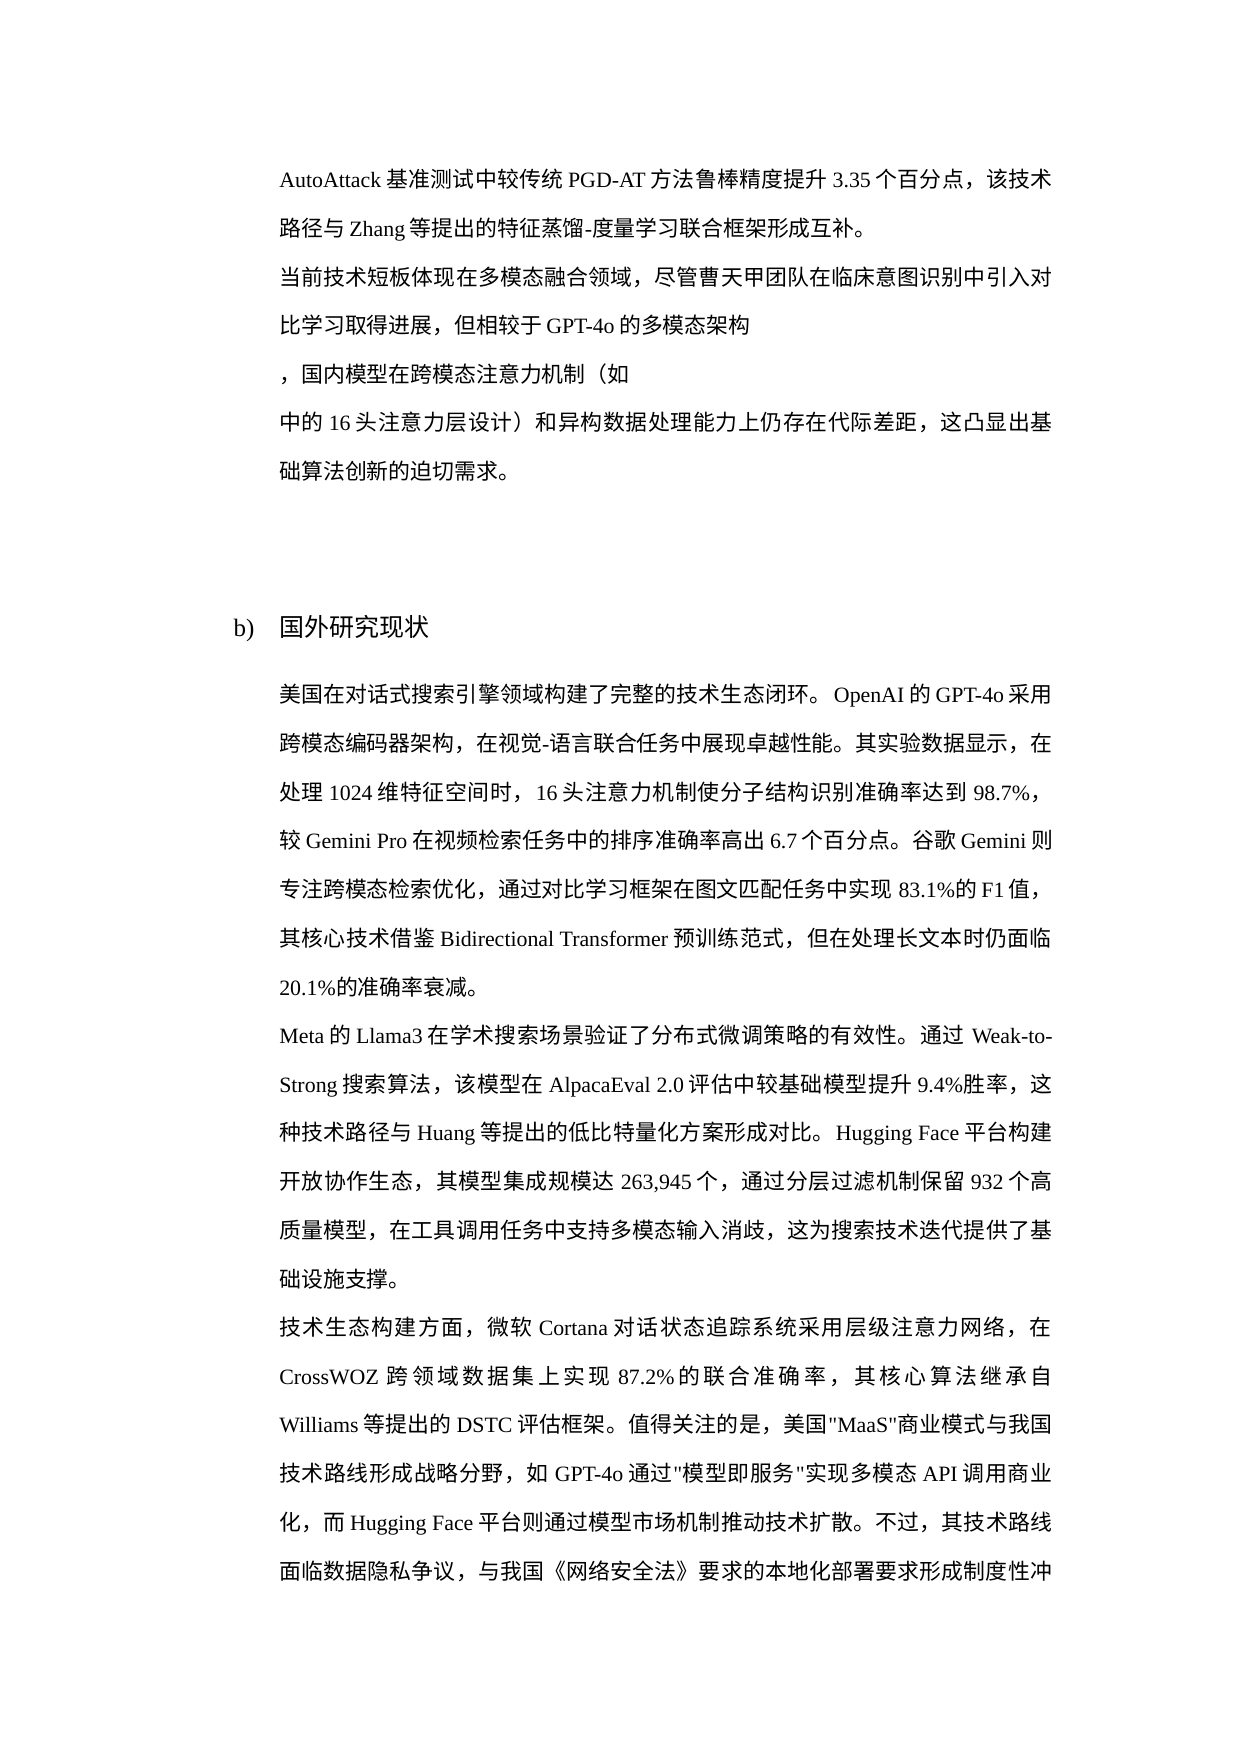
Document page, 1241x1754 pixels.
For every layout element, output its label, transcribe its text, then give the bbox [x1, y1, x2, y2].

list 中的16头注意力层设计）和异构数据处理能力上仍存在代际差距，这凸显出基础算法创新的迫切需求。 [279, 404, 1053, 486]
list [279, 1309, 1053, 1586]
list Meta的Llama3在学术搜索场景验证了分布式微调策略的有效性。通过Weak-to-Strong搜索算法，该模型在AlpacaEval 2.0评估中较基础模型提升9.4%胜率，这种技术路径与Huang等提出的低比特量化方案形成对比。Hugging Face平台构建开放协作生态，其模型集成规模达263,945个，通过分层过滤机制保留932个高质量模型，在工具调用任务中支持多模态输入消歧，这为搜索技术迭代提供了基础设施支撑。 [279, 1017, 1053, 1294]
list ，国内模型在跨模态注意力机制（如 [279, 356, 1053, 389]
list 国外研究现状 [233, 593, 1053, 658]
list 当前技术短板体现在多模态融合领域，尽管曹天甲团队在临床意图识别中引入对比学习取得进展，但相较于GPT-4o的多模态架构 [279, 259, 1053, 340]
list 美国在对话式搜索引擎领域构建了完整的技术生态闭环。OpenAI的GPT-4o采用跨模态编码器架构，在视觉-语言联合任务中展现卓越性能。其实验数据显示，在处理1024维特征空间时，16头注意力机制使分子结构识别准确率达到98.7%，较Gemini Pro在视频检索任务中的排序准确率高出6.7个百分点。谷歌Gemini则专注跨模态检索优化，通过对比学习框架在图文匹配任务中实现83.1%的F1值，其核心技术借鉴Bidirectional Transformer预训练范式，但在处理长文本时仍面临20.1%的准确率衰减。 [279, 677, 1053, 1002]
